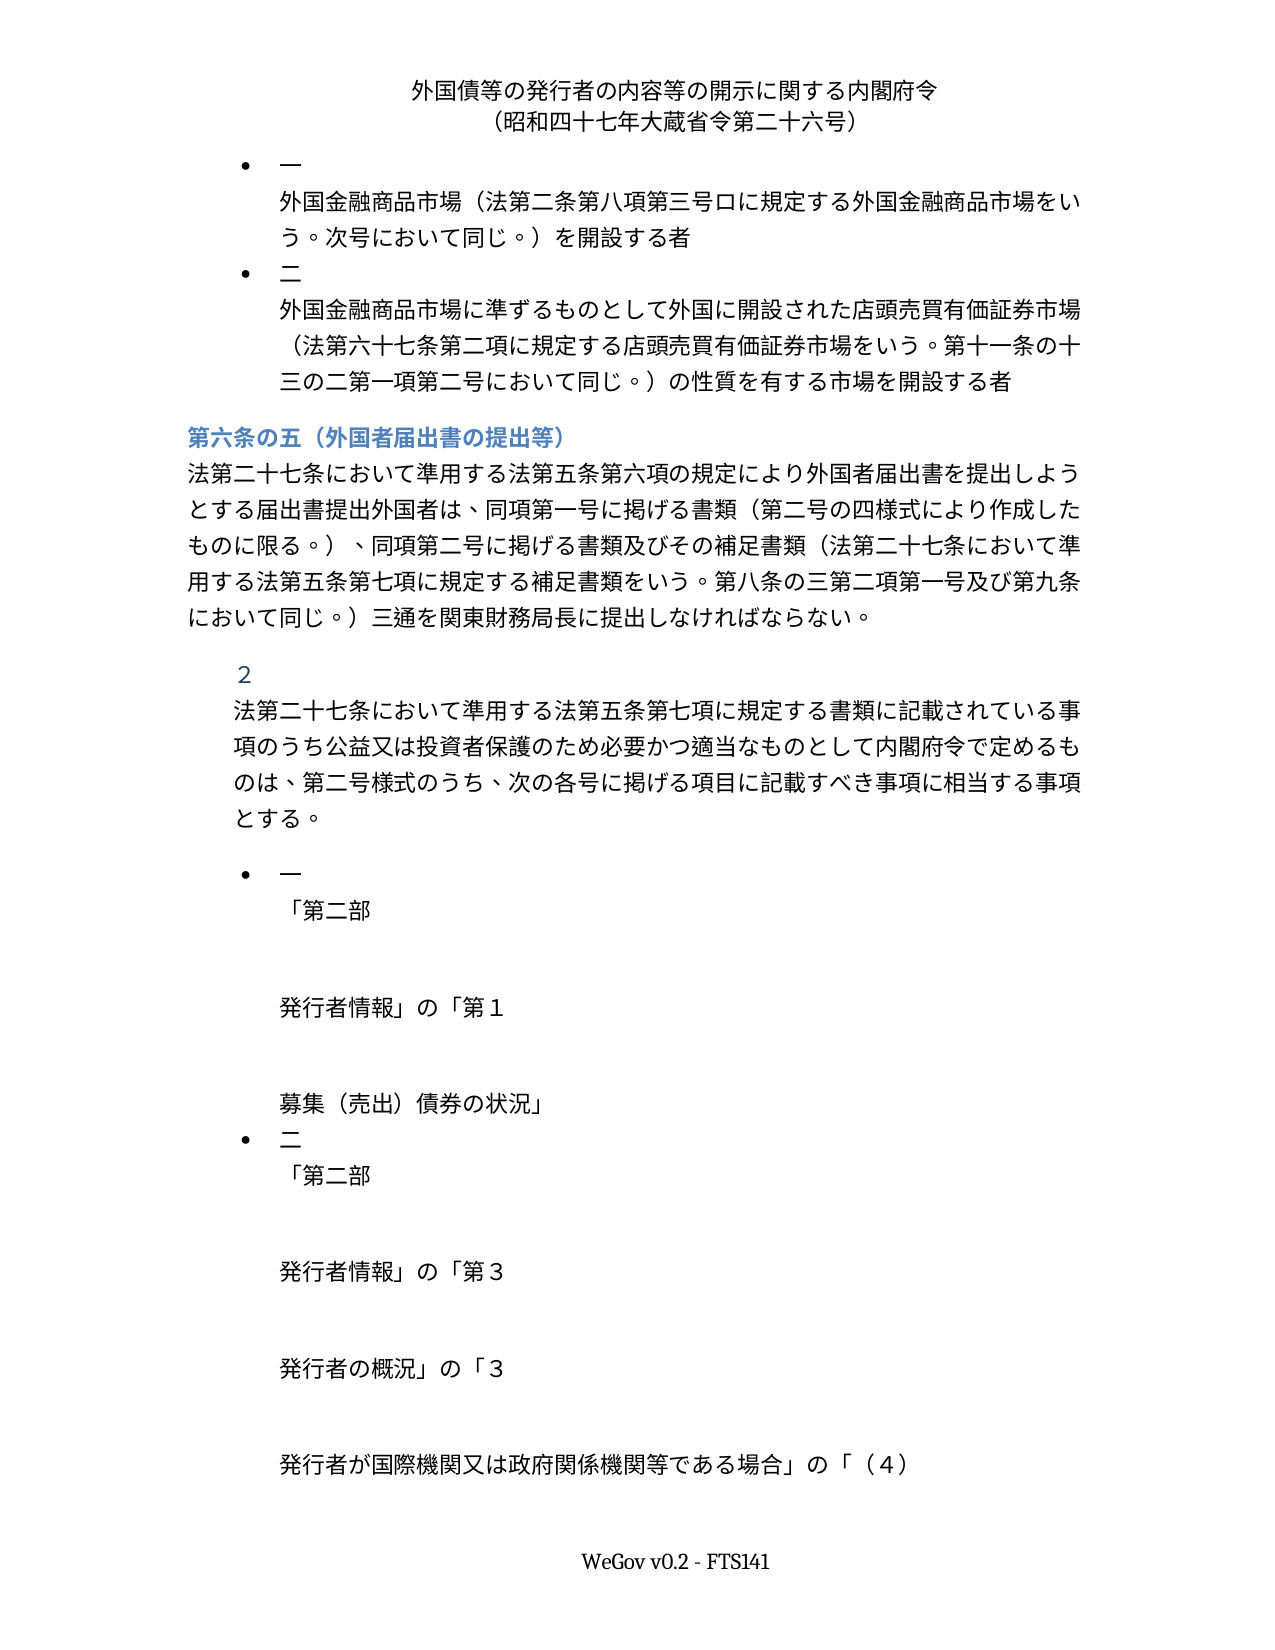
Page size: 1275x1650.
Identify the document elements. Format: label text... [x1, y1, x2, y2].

list 二 「第二部 発行者情報」の「第３ 発行者の概況」の「３ 発行者が国際機関又は政府関係機関等である場合」の「（４） 業務の概況」及び「（５） 経理の状況」 [242, 1124, 1087, 1480]
subtitle ２ [233, 659, 1087, 690]
text 法第二十七条において準用する法第五条第六項の規定により外国者届出書を提出しようとする届出書提出外国者は、同項第一号に掲げる書類（第二号の四様式により作成したものに限る。）、同項第二号に掲げる書類及びその補足書類（法第二十七条において準用する法第五条第七項に規定する補足書類をいう。第八条の三第二項第一号及び第九条において同じ。）三通を関東財務局長に提出しなければならない。 [187, 458, 1087, 633]
list 一 外国金融商品市場（法第二条第八項第三号ロに規定する外国金融商品市場をいう。次号において同じ。）を開設する者 [242, 150, 1087, 253]
list 二 外国金融商品市場に準ずるものとして外国に開設された店頭売買有価証券市場（法第六十七条第二項に規定する店頭売買有価証券市場をいう。第十一条の十三の二第一項第二号において同じ。）の性質を有する市場を開設する者 [242, 258, 1087, 397]
text 法第二十七条において準用する法第五条第七項に規定する書類に記載されている事項のうち公益又は投資者保護のため必要かつ適当なものとして内閣府令で定めるものは、第二号様式のうち、次の各号に掲げる項目に記載すべき事項に相当する事項とする。 [233, 695, 1087, 834]
list 一 「第二部 発行者情報」の「第１ 募集（売出）債券の状況」 [242, 859, 1087, 1119]
subtitle 第六条の五（外国者届出書の提出等） [187, 422, 1087, 454]
